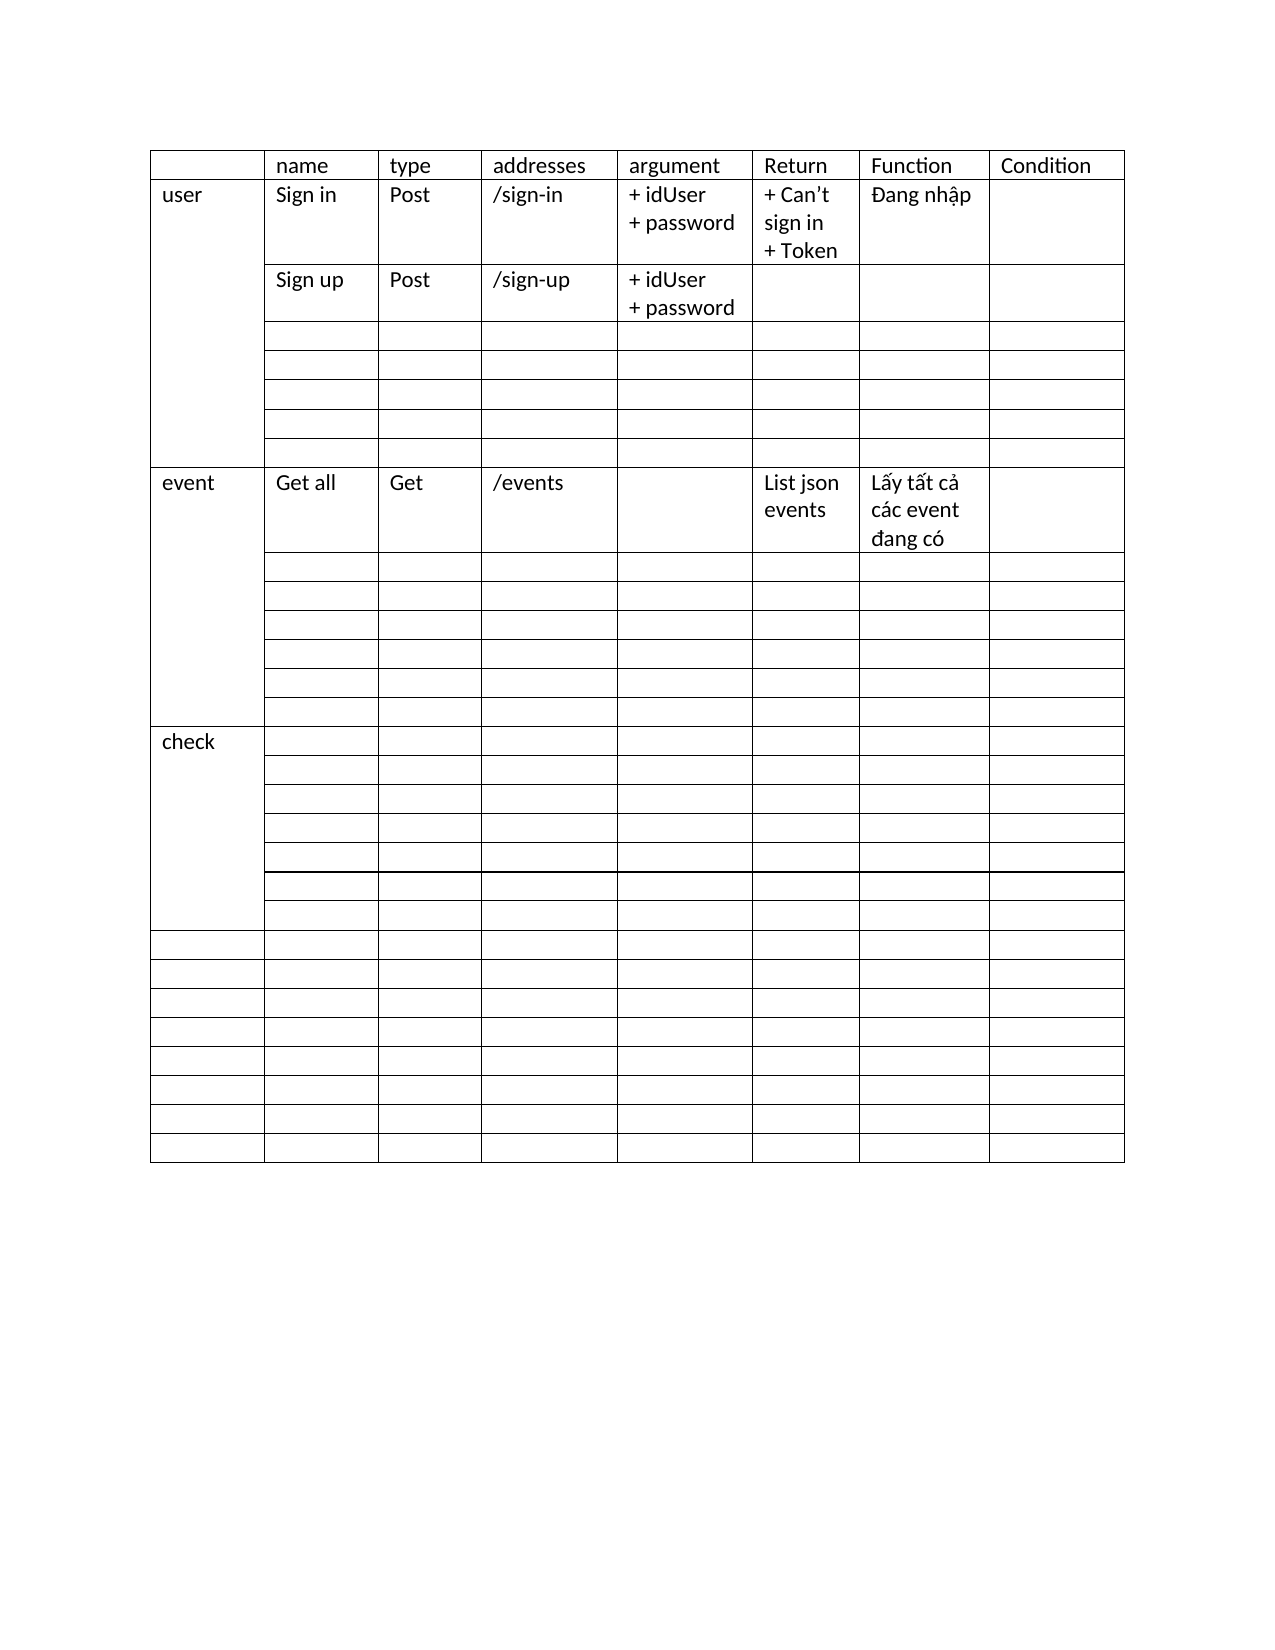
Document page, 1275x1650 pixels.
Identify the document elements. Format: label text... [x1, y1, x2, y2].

table_cell [151, 1018, 264, 1046]
table_cell [860, 582, 989, 610]
table_cell [753, 640, 859, 668]
table_cell [990, 380, 1124, 408]
table_cell [482, 1018, 617, 1046]
table_cell [265, 960, 378, 988]
table_cell [990, 960, 1124, 988]
table_cell [379, 873, 481, 900]
table_cell [753, 1105, 859, 1133]
table_cell [618, 410, 752, 437]
table_cell [379, 1134, 481, 1162]
table_cell [618, 1105, 752, 1133]
table_cell [151, 1047, 264, 1075]
table_cell [618, 931, 752, 958]
table_cell [753, 410, 859, 437]
table_cell [990, 814, 1124, 842]
table_cell [265, 814, 378, 842]
table_cell [265, 843, 378, 871]
table_cell [379, 960, 481, 988]
table_cell [753, 901, 859, 929]
table_cell [482, 960, 617, 988]
table_cell check [151, 727, 264, 929]
table_cell [618, 611, 752, 639]
table_cell [265, 669, 378, 697]
table_cell [990, 756, 1124, 784]
table_cell [860, 931, 989, 958]
table_cell Post [379, 265, 481, 321]
table_cell [151, 1076, 264, 1104]
table_header addresses [482, 151, 617, 179]
table_cell [860, 727, 989, 755]
table_cell [860, 351, 989, 379]
table_cell + idUser + password [618, 265, 752, 321]
table_cell [860, 1076, 989, 1104]
table_cell [379, 611, 481, 639]
table_cell [990, 1047, 1124, 1075]
table_cell [482, 901, 617, 929]
table_cell [379, 640, 481, 668]
table_cell [618, 698, 752, 726]
table_cell [482, 989, 617, 1017]
table_cell + Can’t sign in + Token [753, 180, 859, 264]
table_cell [618, 1018, 752, 1046]
table_cell [265, 640, 378, 668]
table_cell [990, 265, 1124, 321]
table_cell [618, 1134, 752, 1162]
table_cell [753, 960, 859, 988]
table_cell [265, 380, 378, 408]
table_cell [151, 931, 264, 958]
table_cell [482, 698, 617, 726]
table_cell [482, 640, 617, 668]
table_cell [618, 1047, 752, 1075]
table_cell Post [379, 180, 481, 264]
table_cell [379, 727, 481, 755]
table_cell [482, 1105, 617, 1133]
table_cell [379, 410, 481, 437]
table_cell [265, 582, 378, 610]
table_cell [618, 669, 752, 697]
table_cell [860, 756, 989, 784]
table_cell [860, 814, 989, 842]
table_cell [860, 410, 989, 437]
table_cell [753, 873, 859, 900]
table_cell [618, 582, 752, 610]
table_cell [753, 989, 859, 1017]
table_cell [265, 1076, 378, 1104]
table_cell [753, 785, 859, 813]
table_cell [990, 1076, 1124, 1104]
table_cell [618, 785, 752, 813]
table_cell Sign up [265, 265, 378, 321]
table_cell [618, 901, 752, 929]
table_cell [860, 1134, 989, 1162]
table_cell [753, 611, 859, 639]
table_cell [990, 180, 1124, 264]
table_cell [618, 640, 752, 668]
table_cell [753, 322, 859, 350]
table_cell [482, 931, 617, 958]
table_cell [753, 669, 859, 697]
table_cell [151, 1134, 264, 1162]
table_cell [860, 901, 989, 929]
table_cell [265, 351, 378, 379]
table_cell [990, 785, 1124, 813]
table_cell [860, 265, 989, 321]
table_cell event [151, 468, 264, 726]
table_cell [379, 843, 481, 871]
table_cell [753, 843, 859, 871]
table_cell [379, 814, 481, 842]
table_cell [860, 553, 989, 581]
table_cell [753, 265, 859, 321]
table_cell List json events [753, 468, 859, 552]
table_cell [860, 322, 989, 350]
table_cell [990, 669, 1124, 697]
table_cell [482, 1076, 617, 1104]
table_cell [482, 843, 617, 871]
table_header Condition [990, 151, 1124, 179]
table_cell [618, 439, 752, 467]
table_cell [860, 698, 989, 726]
table_cell [482, 410, 617, 437]
table_cell [482, 439, 617, 467]
table_cell [265, 611, 378, 639]
table_cell [379, 901, 481, 929]
table_cell [151, 960, 264, 988]
table_cell [379, 380, 481, 408]
table_cell /sign-in [482, 180, 617, 264]
table_cell [990, 1105, 1124, 1133]
table_cell [990, 410, 1124, 437]
table_cell [379, 582, 481, 610]
table_cell [379, 669, 481, 697]
table_cell Get all [265, 468, 378, 552]
table_cell Sign in [265, 180, 378, 264]
table_cell [753, 727, 859, 755]
table_cell [753, 1076, 859, 1104]
table_cell [265, 727, 378, 755]
table_cell [753, 931, 859, 958]
table_cell [379, 1076, 481, 1104]
table_cell [990, 351, 1124, 379]
table_cell [618, 989, 752, 1017]
table_cell [482, 756, 617, 784]
table_cell [265, 410, 378, 437]
table_cell [265, 989, 378, 1017]
table_header name [265, 151, 378, 179]
table_cell Get [379, 468, 481, 552]
table_cell [860, 1105, 989, 1133]
table_cell [265, 553, 378, 581]
table_cell [618, 873, 752, 900]
table_header Return [753, 151, 859, 179]
table_cell [990, 553, 1124, 581]
table_cell [753, 1018, 859, 1046]
table_cell [379, 322, 481, 350]
table_cell [151, 989, 264, 1017]
table_cell [265, 756, 378, 784]
table_cell [990, 698, 1124, 726]
table_cell [379, 553, 481, 581]
table_cell [753, 1134, 859, 1162]
table_cell [753, 582, 859, 610]
table_cell [860, 611, 989, 639]
table_cell [753, 756, 859, 784]
table_cell Lấy tất cả các event đang có [860, 468, 989, 552]
table_cell [265, 1047, 378, 1075]
table_cell [265, 1134, 378, 1162]
table_cell [618, 322, 752, 350]
table_cell [990, 439, 1124, 467]
table_cell [618, 814, 752, 842]
table_cell [482, 582, 617, 610]
table_cell [379, 931, 481, 958]
table_cell [265, 439, 378, 467]
table_cell user [151, 180, 264, 467]
table_cell [379, 989, 481, 1017]
table_cell [482, 380, 617, 408]
table_cell [265, 873, 378, 900]
table_cell [482, 669, 617, 697]
table_cell [618, 1076, 752, 1104]
table_cell [990, 873, 1124, 900]
table_cell [265, 1105, 378, 1133]
table_cell [482, 785, 617, 813]
table_cell [618, 351, 752, 379]
table_cell [482, 1047, 617, 1075]
table_cell [265, 1018, 378, 1046]
table_cell [482, 814, 617, 842]
table_cell [990, 582, 1124, 610]
table_cell [618, 727, 752, 755]
table_cell [618, 960, 752, 988]
table_cell [379, 351, 481, 379]
table_cell [379, 439, 481, 467]
table_cell [618, 553, 752, 581]
table_cell + idUser + password [618, 180, 752, 264]
table_cell [860, 843, 989, 871]
table_cell /sign-up [482, 265, 617, 321]
table_cell [265, 931, 378, 958]
table_cell [860, 960, 989, 988]
table_cell [753, 380, 859, 408]
table_cell [482, 351, 617, 379]
table_cell [860, 1018, 989, 1046]
table_cell [753, 1047, 859, 1075]
table_cell [860, 640, 989, 668]
table_cell [860, 439, 989, 467]
table_cell [990, 640, 1124, 668]
table_cell [990, 727, 1124, 755]
table_cell [482, 727, 617, 755]
table_cell [151, 1105, 264, 1133]
table_header [151, 151, 264, 179]
table_cell [753, 439, 859, 467]
table_cell [753, 698, 859, 726]
table_cell [618, 843, 752, 871]
table_cell [379, 698, 481, 726]
table_cell [379, 756, 481, 784]
table_cell [860, 1047, 989, 1075]
table_cell Đang nhập [860, 180, 989, 264]
table_cell [482, 553, 617, 581]
table_cell [990, 322, 1124, 350]
table_cell [990, 931, 1124, 958]
table_cell [860, 669, 989, 697]
table_cell [990, 1018, 1124, 1046]
table_cell [990, 611, 1124, 639]
table_cell [618, 756, 752, 784]
table_cell [753, 553, 859, 581]
table_cell [265, 785, 378, 813]
table_cell [990, 1134, 1124, 1162]
table_cell [482, 1134, 617, 1162]
table_cell [618, 380, 752, 408]
table_cell [753, 351, 859, 379]
table_cell [860, 380, 989, 408]
table_header Function [860, 151, 989, 179]
table_cell [379, 1047, 481, 1075]
table_cell [379, 785, 481, 813]
table_cell [990, 843, 1124, 871]
table_header argument [618, 151, 752, 179]
table_cell [990, 989, 1124, 1017]
table_cell [860, 785, 989, 813]
table_cell [482, 322, 617, 350]
table_header type [379, 151, 481, 179]
table_cell [379, 1105, 481, 1133]
table_cell [265, 698, 378, 726]
table_cell /events [482, 468, 617, 552]
table_cell [265, 901, 378, 929]
table_cell [618, 468, 752, 552]
table_cell [482, 873, 617, 900]
table_cell [990, 468, 1124, 552]
table_cell [265, 322, 378, 350]
table_cell [482, 611, 617, 639]
table_cell [379, 1018, 481, 1046]
table_cell [860, 989, 989, 1017]
table_cell [753, 814, 859, 842]
table_cell [860, 873, 989, 900]
table_cell [990, 901, 1124, 929]
